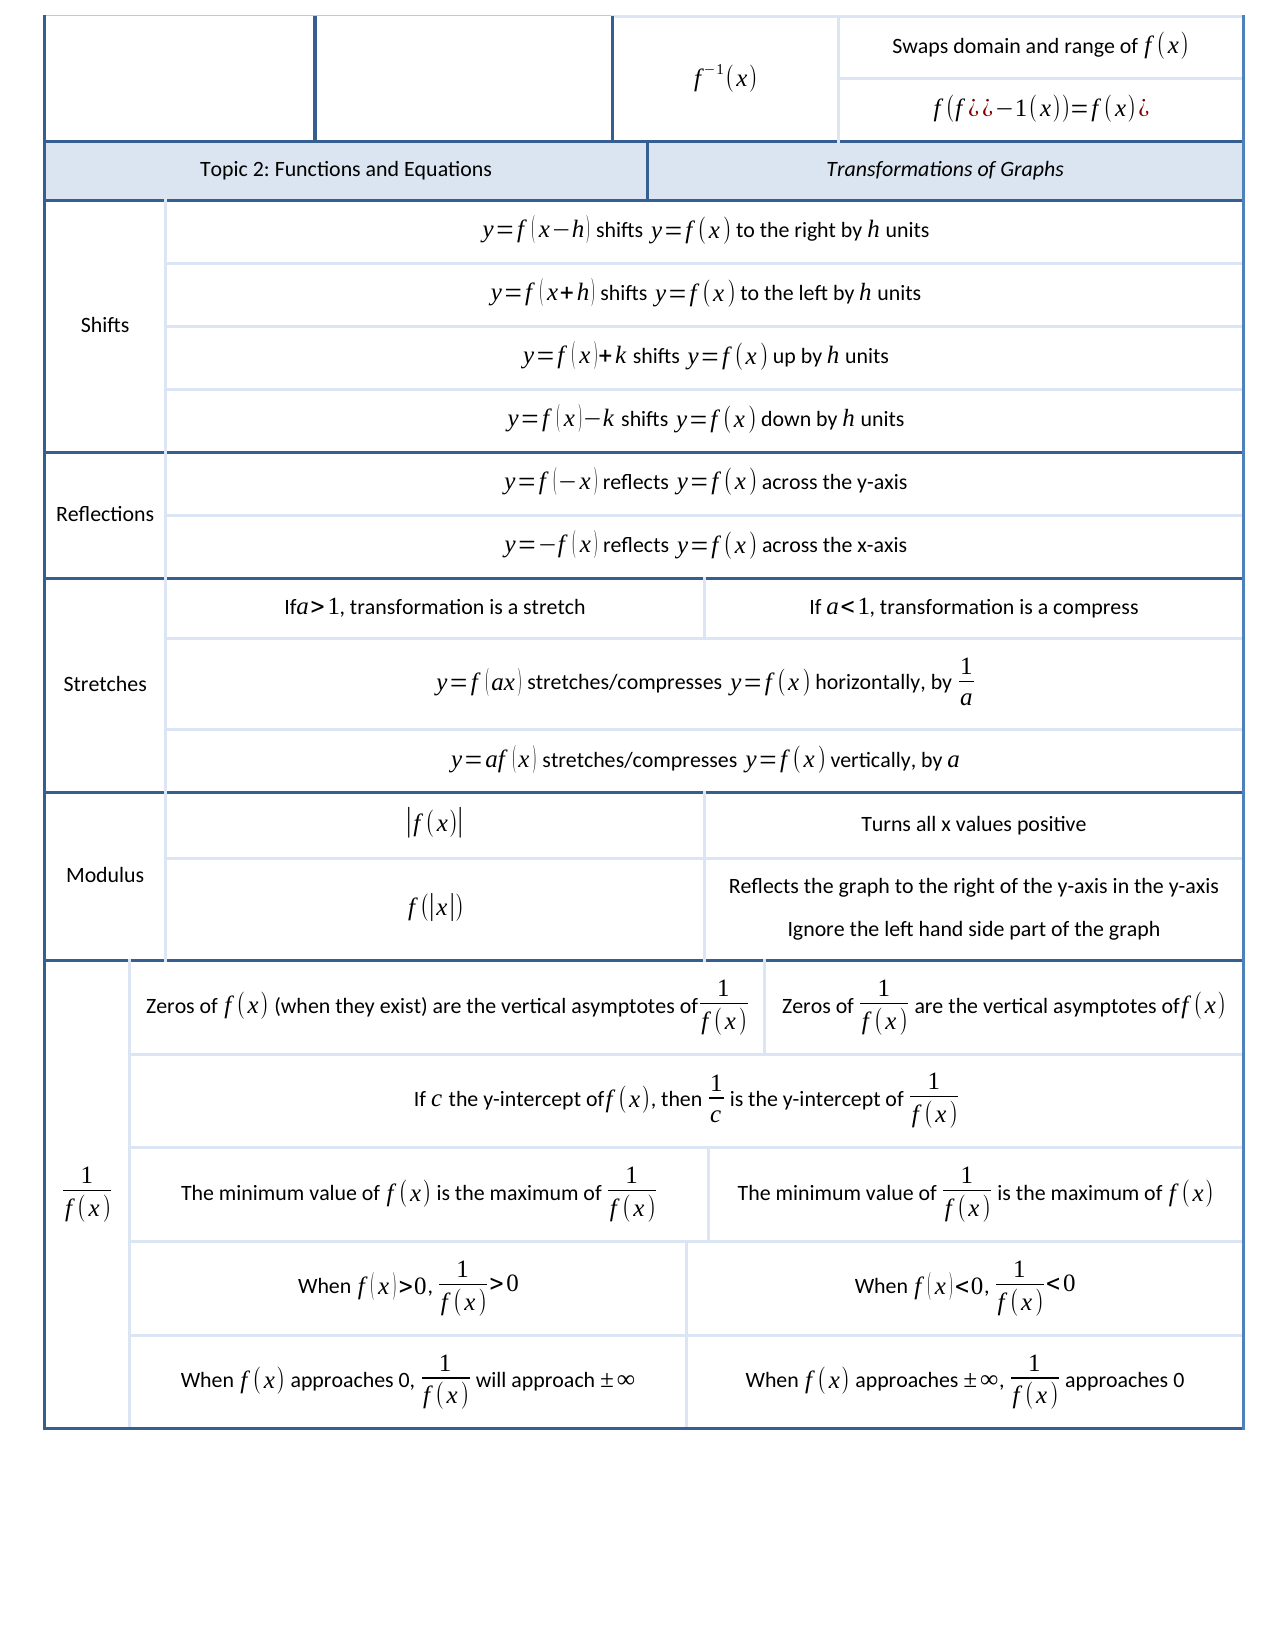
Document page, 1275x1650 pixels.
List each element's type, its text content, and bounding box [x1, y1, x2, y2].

table_cell If , transformation is a compress [706, 580, 1242, 637]
table_cell shifts up by units [167, 328, 1242, 388]
table_cell The minimum value of is the maximum of [710, 1149, 1242, 1240]
table_cell When approaches 0, will approach [131, 1337, 685, 1427]
table_cell shifts to the right by units [167, 202, 1242, 262]
table_cell Inverse functions: [614, 18, 837, 139]
table_cell Reflects the graph to the right of the y-axis in the y-axis Ignore the left hand side part of the graph [706, 860, 1242, 959]
table_cell Topic 2: Functions and Equations [46, 143, 646, 199]
table_cell Zeros of are the vertical asymptotes of [766, 962, 1242, 1052]
table_cell shifts to the left by units [167, 265, 1242, 325]
table_cell [840, 80, 1242, 139]
table_cell reflects across the x-axis [167, 517, 1242, 577]
table_cell stretches/compresses horizontally, by [167, 640, 1242, 728]
table_cell Shifts [46, 202, 164, 451]
table_cell Transformations of Graphs [649, 143, 1242, 199]
table_cell [167, 794, 703, 857]
table_cell If, transformation is a stretch [167, 580, 703, 637]
table_cell [46, 962, 128, 1427]
table_cell reflects across the y-axis [167, 454, 1242, 514]
table_cell When , [688, 1243, 1242, 1333]
table_cell Stretches [46, 580, 164, 791]
table_cell Zeros of (when they exist) are the vertical asymptotes of [131, 962, 763, 1052]
table_cell shifts down by units [167, 391, 1242, 451]
table_cell If the y-intercept of, then is the y-intercept of [131, 1056, 1242, 1146]
table_cell When approaches , approaches 0 [688, 1337, 1242, 1427]
table_cell Modulus [46, 794, 164, 959]
table_cell The minimum value of is the maximum of [131, 1149, 707, 1240]
table_cell Reflections [46, 454, 164, 577]
table_cell Turns all x values positive [706, 794, 1242, 857]
table_cell [167, 860, 703, 959]
table_cell Swaps domain and range of [840, 18, 1242, 77]
table_cell When , [131, 1243, 685, 1333]
table_cell stretches/compresses vertically, by [167, 731, 1242, 791]
